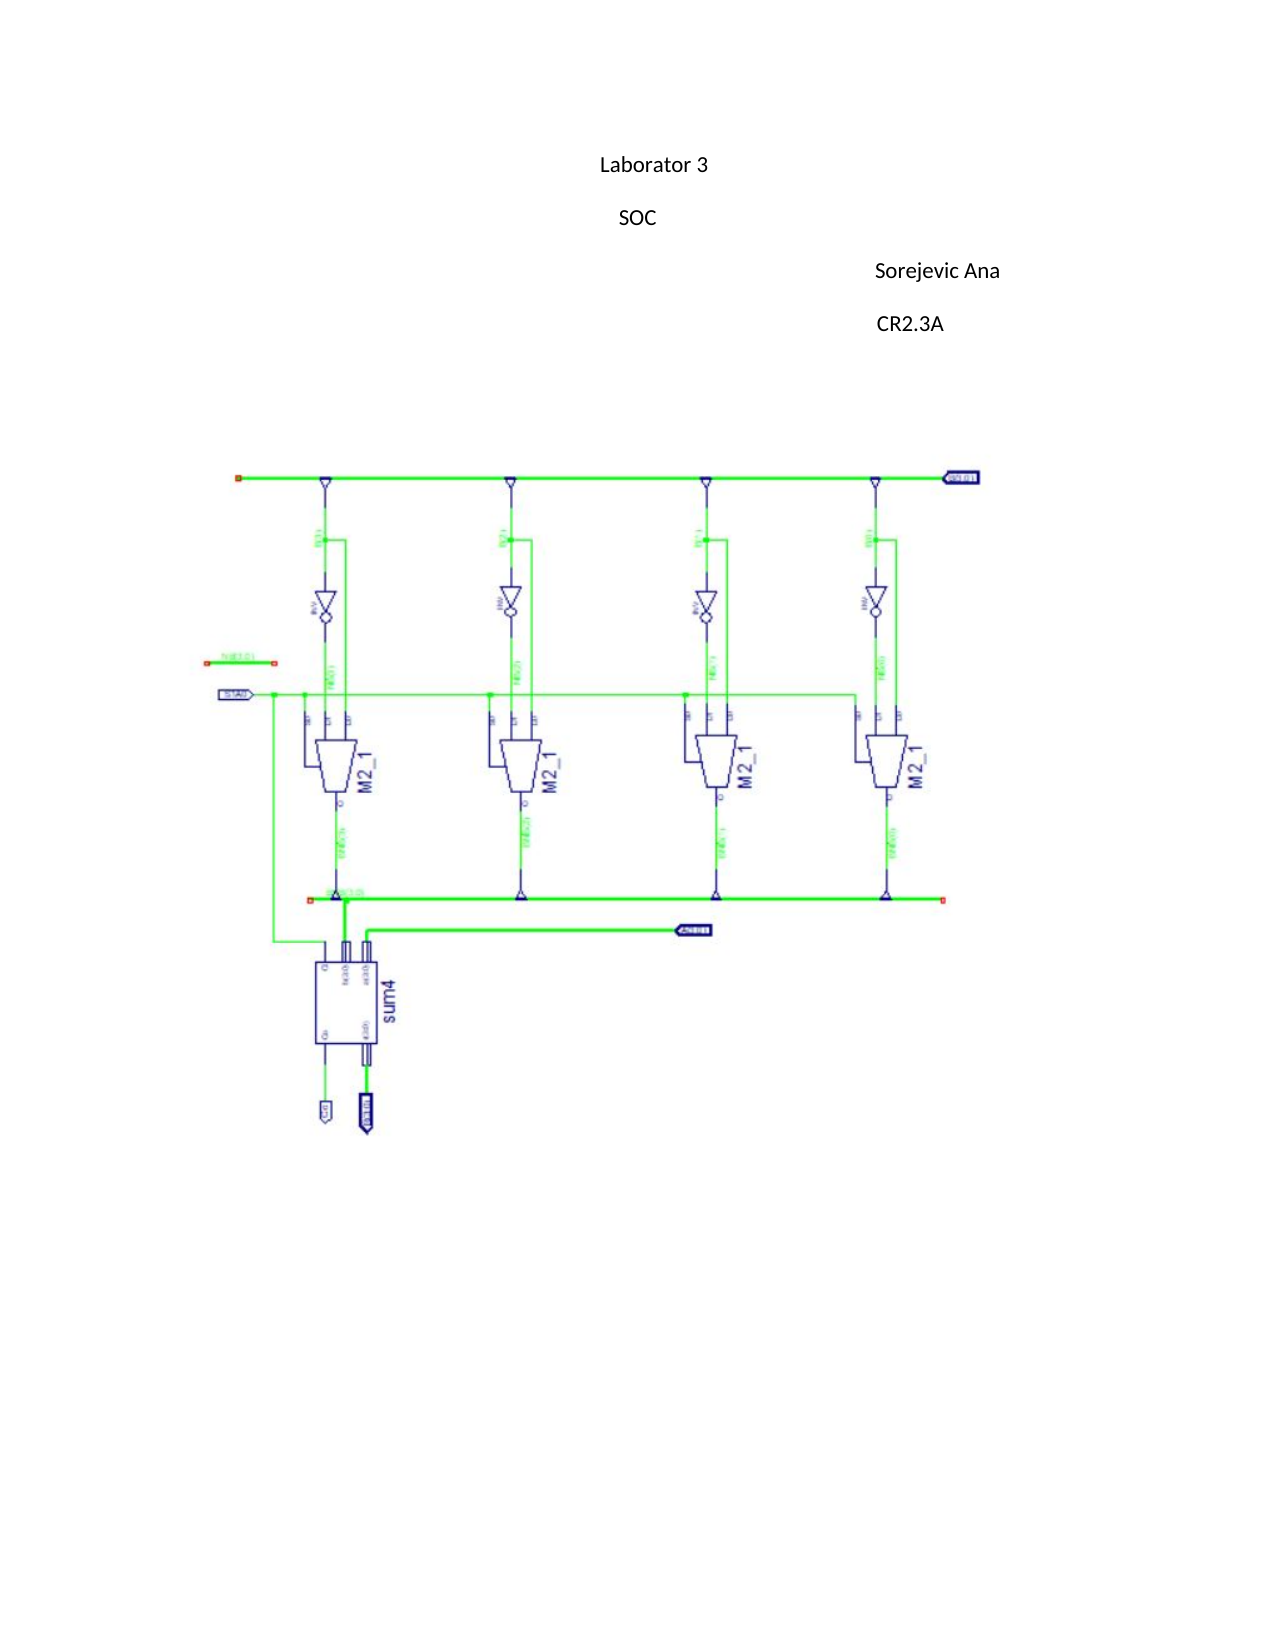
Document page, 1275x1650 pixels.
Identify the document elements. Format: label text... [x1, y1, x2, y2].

picture [150, 415, 1091, 1202]
text Sorejevic Ana [150, 256, 1125, 284]
text CR2.3A [150, 309, 1125, 337]
text Laborator 3 [525, 150, 1125, 178]
text SOC [150, 203, 1125, 231]
